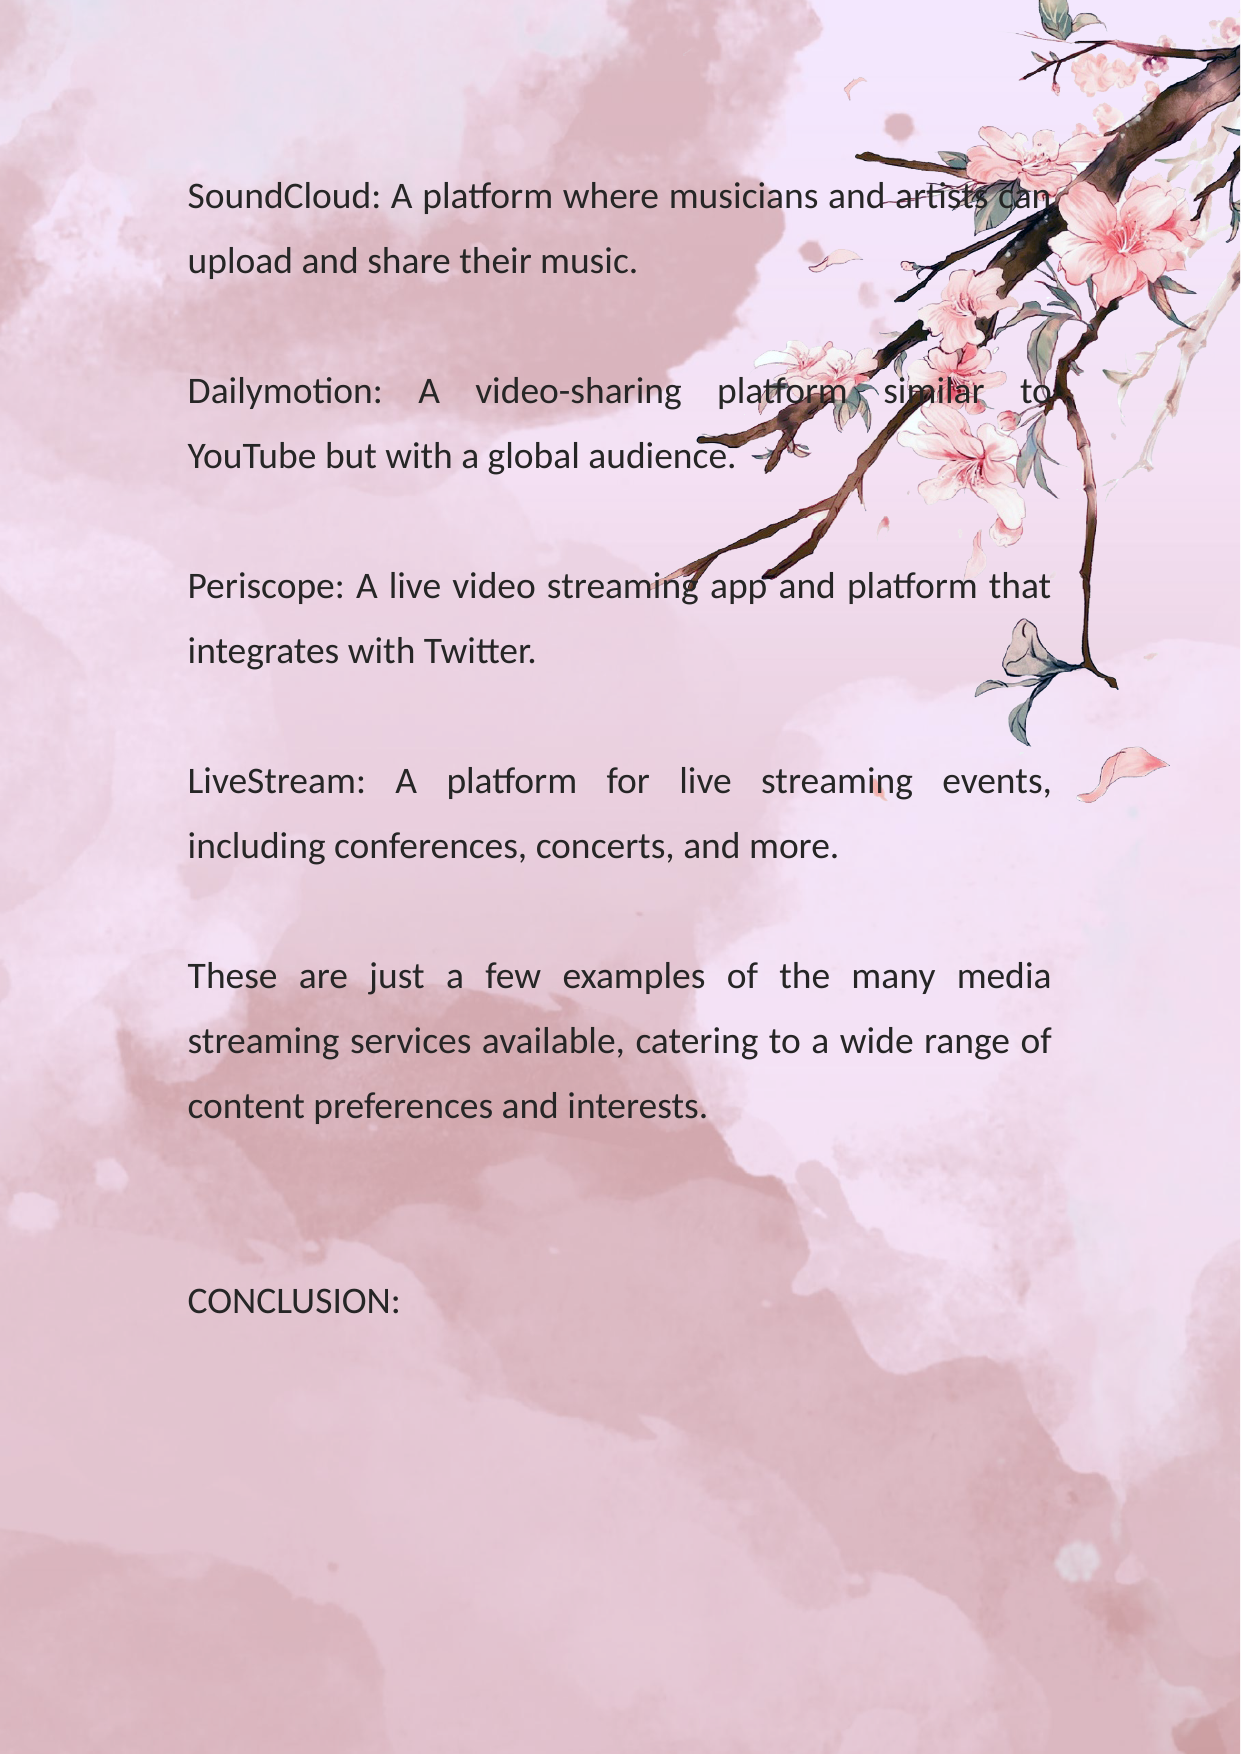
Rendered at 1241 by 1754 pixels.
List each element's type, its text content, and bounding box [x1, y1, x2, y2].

text CONCLUSION: [187, 1267, 1053, 1332]
picture [648, 0, 1241, 1005]
text Periscope: A live video streaming app and platform that integrates with Twitter. [187, 552, 1053, 682]
text SoundCloud: A platform where musicians and artists can upload and share their music. [187, 162, 1053, 292]
text Dailymotion: A video-sharing platform similar to YouTube but with a global audience. [187, 357, 1053, 487]
text LiveStream: A platform for live streaming events, including conferences, concerts, and more. [187, 747, 1053, 877]
text These are just a few examples of the many media streaming services available, catering to a wide range of content preferences and interests. [187, 942, 1053, 1137]
